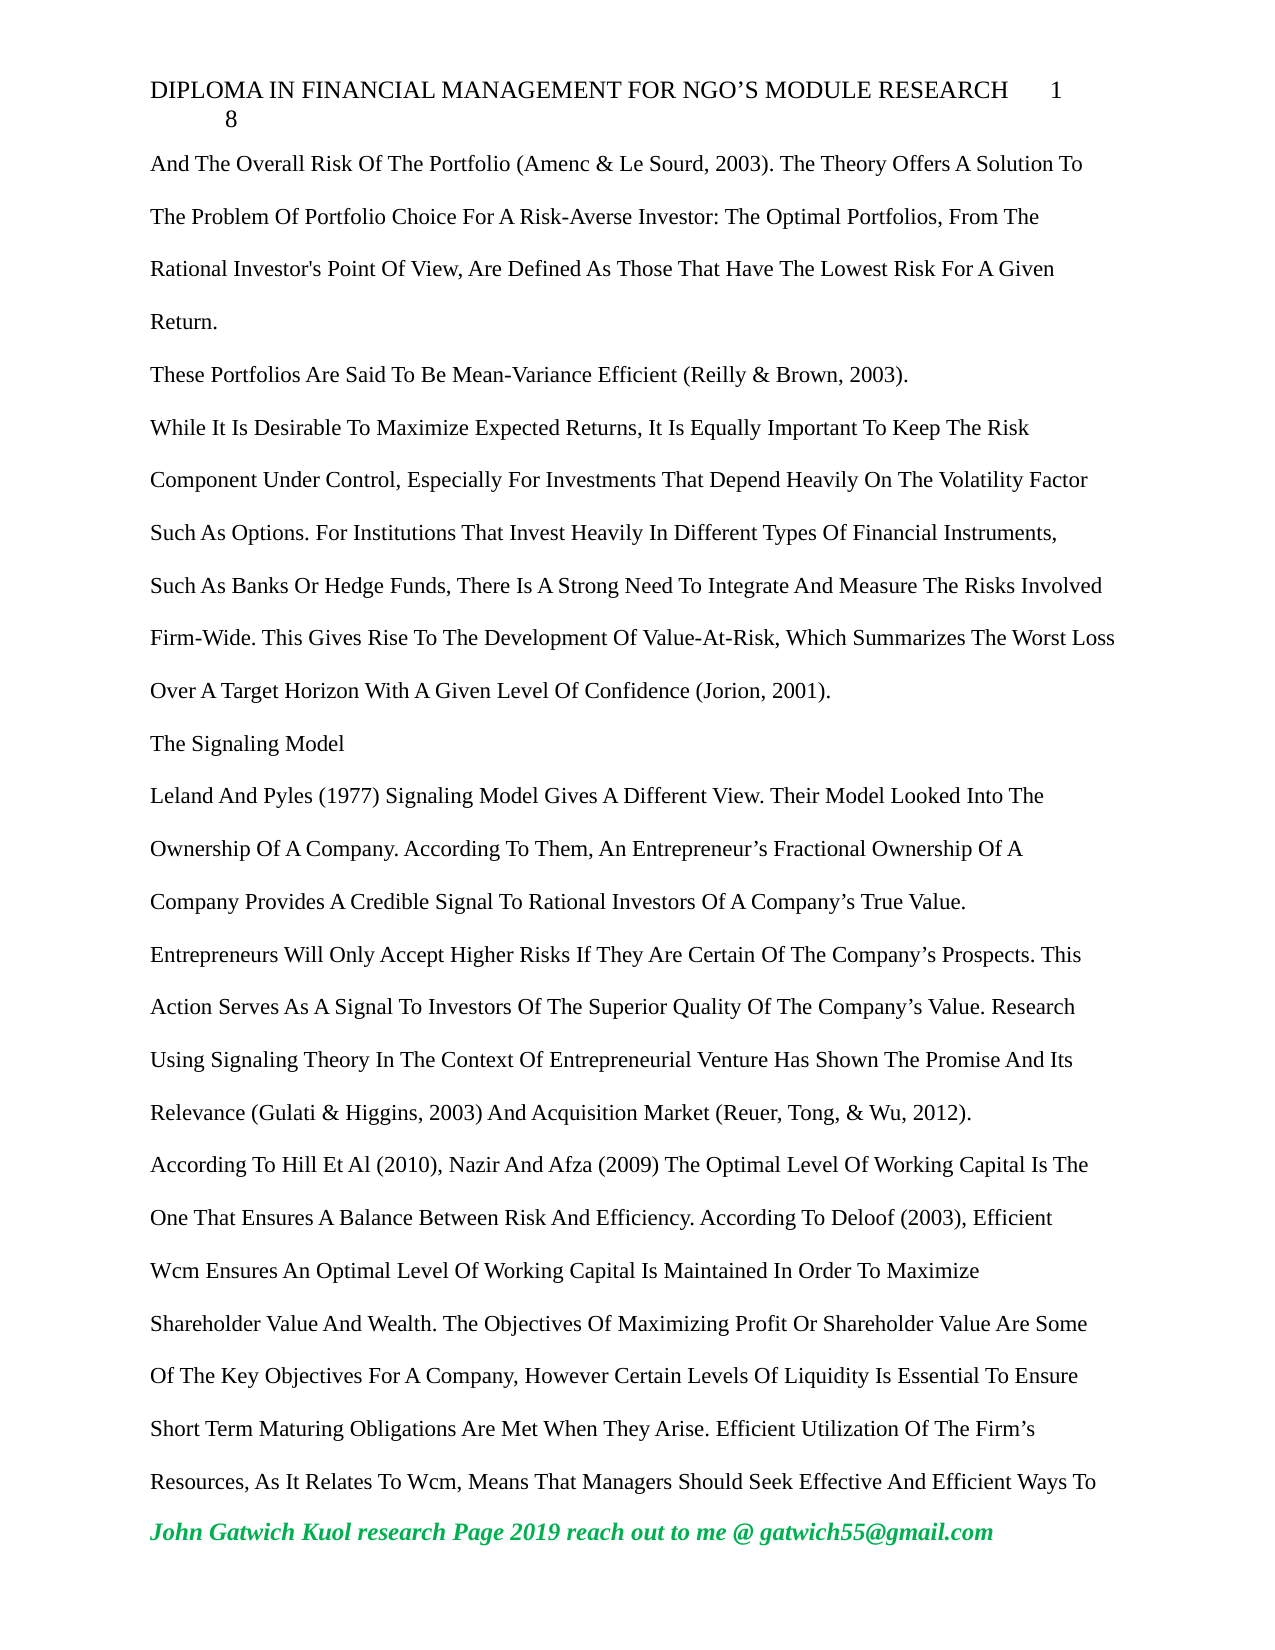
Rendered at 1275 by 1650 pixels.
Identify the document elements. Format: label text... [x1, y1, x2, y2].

text Using Signaling Theory In The Context Of Entrepreneurial Venture Has Shown The Promise And Its [150, 1046, 1125, 1072]
text Short Term Maturing Obligations Are Met When They Arise. Efficient Utilization Of The Firm’s [150, 1415, 1125, 1441]
text Such As Banks Or Hedge Funds, There Is A Strong Need To Integrate And Measure The Risks Involved [150, 572, 1125, 598]
text Such As Options. For Institutions That Invest Heavily In Different Types Of Financial Instruments, [150, 519, 1125, 545]
text Over A Target Horizon With A Given Level Of Confidence (Jorion, 2001). [150, 677, 1125, 703]
text The Problem Of Portfolio Choice For A Risk-Averse Investor: The Optimal Portfolios, From The [150, 203, 1125, 229]
text Entrepreneurs Will Only Accept Higher Risks If They Are Certain Of The Company’s Prospects. This [150, 941, 1125, 967]
text According To Hill Et Al (2010), Nazir And Afza (2009) The Optimal Level Of Working Capital Is The [150, 1151, 1125, 1178]
text Wcm Ensures An Optimal Level Of Working Capital Is Maintained In Order To Maximize [150, 1257, 1125, 1283]
text Resources, As It Relates To Wcm, Means That Managers Should Seek Effective And Efficient Ways To [150, 1468, 1125, 1494]
text Of The Key Objectives For A Company, However Certain Levels Of Liquidity Is Essential To Ensure [150, 1362, 1125, 1389]
text The Signaling Model [150, 730, 1125, 756]
text Company Provides A Credible Signal To Rational Investors Of A Company’s True Value. [150, 888, 1125, 914]
text Leland And Pyles (1977) Signaling Model Gives A Different View. Their Model Looked Into The [150, 782, 1125, 809]
text Relevance (Gulati & Higgins, 2003) And Acquisition Market (Reuer, Tong, & Wu, 2012). [150, 1099, 1125, 1125]
text While It Is Desirable To Maximize Expected Returns, It Is Equally Important To Keep The Risk [150, 413, 1125, 440]
text One That Ensures A Balance Between Risk And Efficiency. According To Deloof (2003), Efficient [150, 1204, 1125, 1231]
text Component Under Control, Especially For Investments That Depend Heavily On The Volatility Factor [150, 466, 1125, 493]
text Rational Investor's Point Of View, Are Defined As Those That Have The Lowest Risk For A Given Return. [150, 255, 1125, 334]
text And The Overall Risk Of The Portfolio (Amenc & Le Sourd, 2003). The Theory Offers A Solution To [150, 150, 1125, 176]
text Shareholder Value And Wealth. The Objectives Of Maximizing Profit Or Shareholder Value Are Some [150, 1309, 1125, 1336]
text Ownership Of A Company. According To Them, An Entrepreneur’s Fractional Ownership Of A [150, 835, 1125, 862]
text Firm-Wide. This Gives Rise To The Development Of Value-At-Risk, Which Summarizes The Worst Loss [150, 624, 1125, 651]
text These Portfolios Are Said To Be Mean-Variance Efficient (Reilly & Brown, 2003). [150, 361, 1125, 387]
text Action Serves As A Signal To Investors Of The Superior Quality Of The Company’s Value. Research [150, 993, 1125, 1020]
